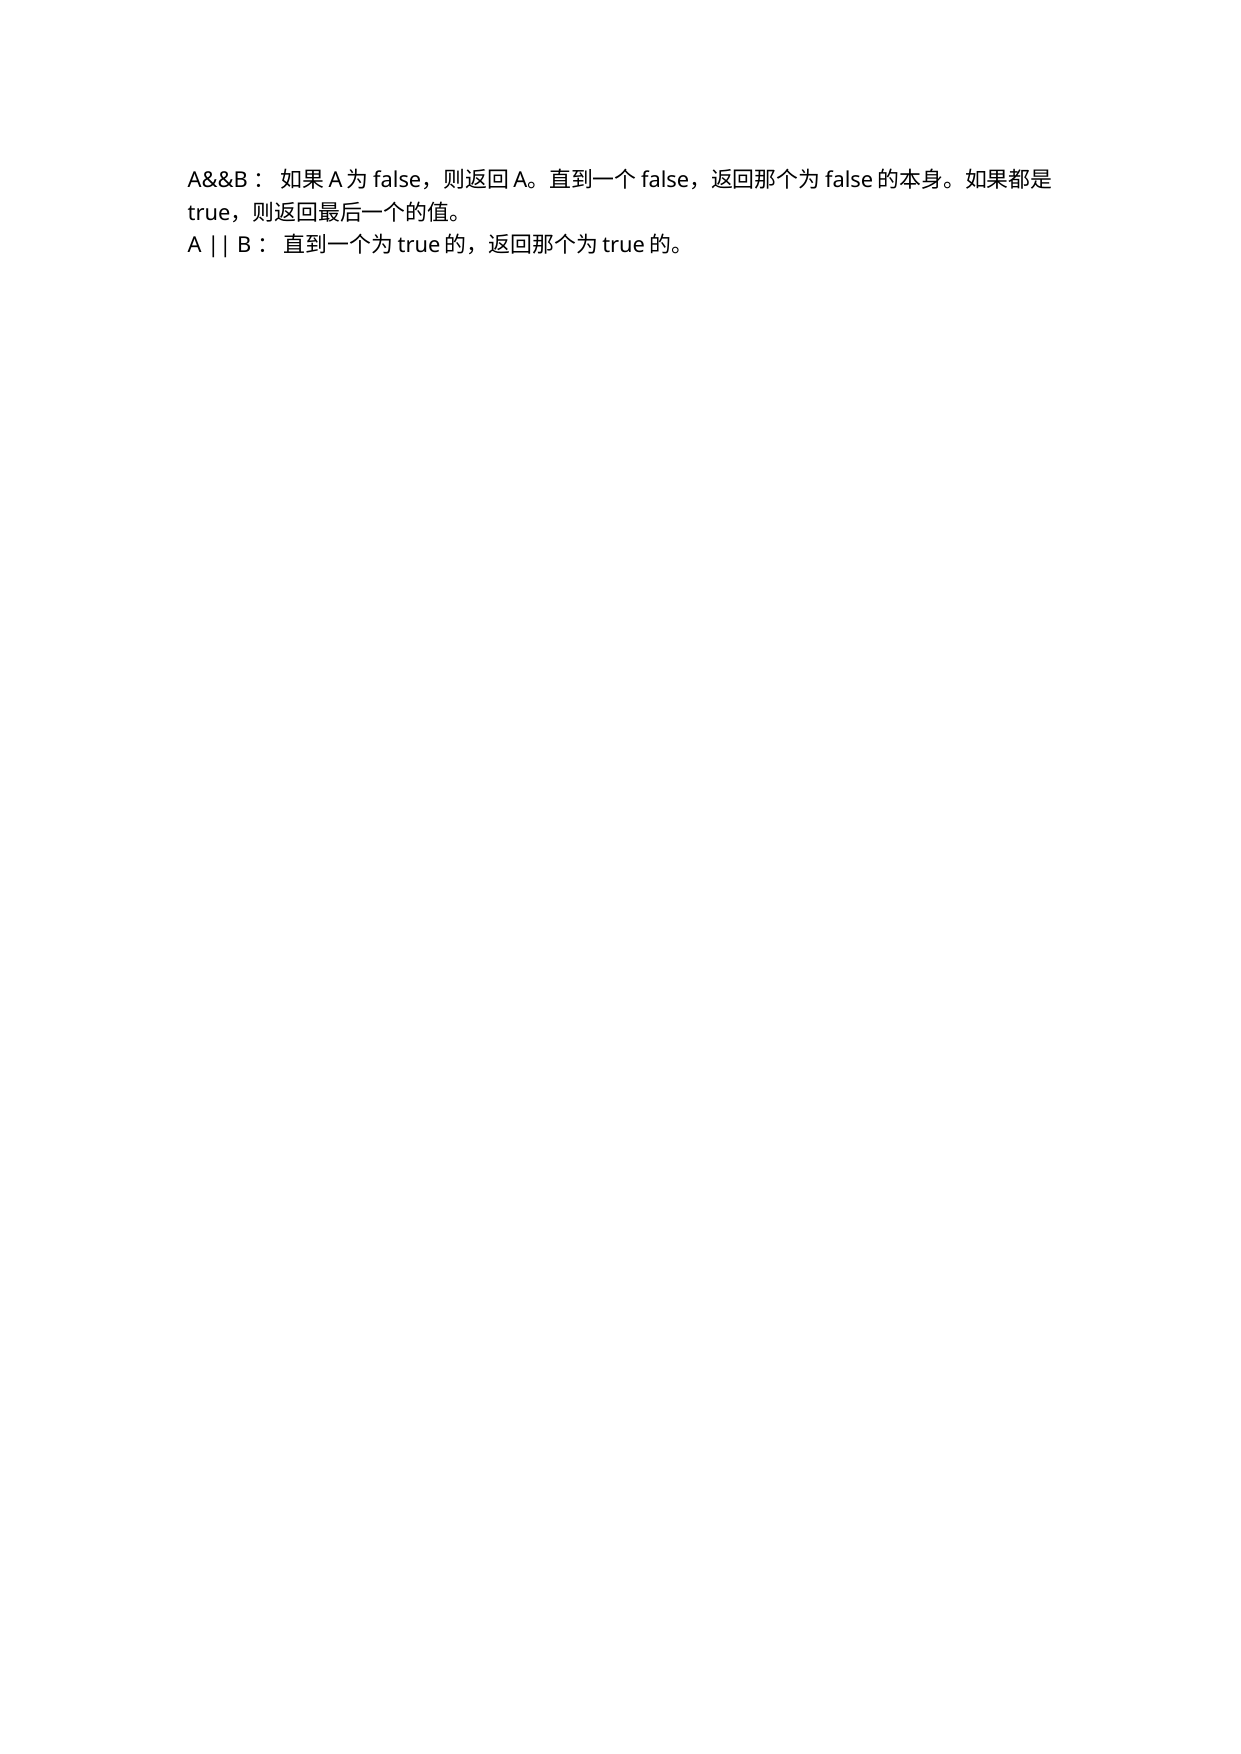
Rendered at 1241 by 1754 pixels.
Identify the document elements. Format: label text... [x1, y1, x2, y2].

text A&&B ： 如果A为false，则返回A。直到一个false，返回那个为false的本身。如果都是true，则返回最后一个的值。 [187, 162, 1053, 227]
text A || B ： 直到一个为true的，返回那个为true的。 [187, 227, 1053, 259]
